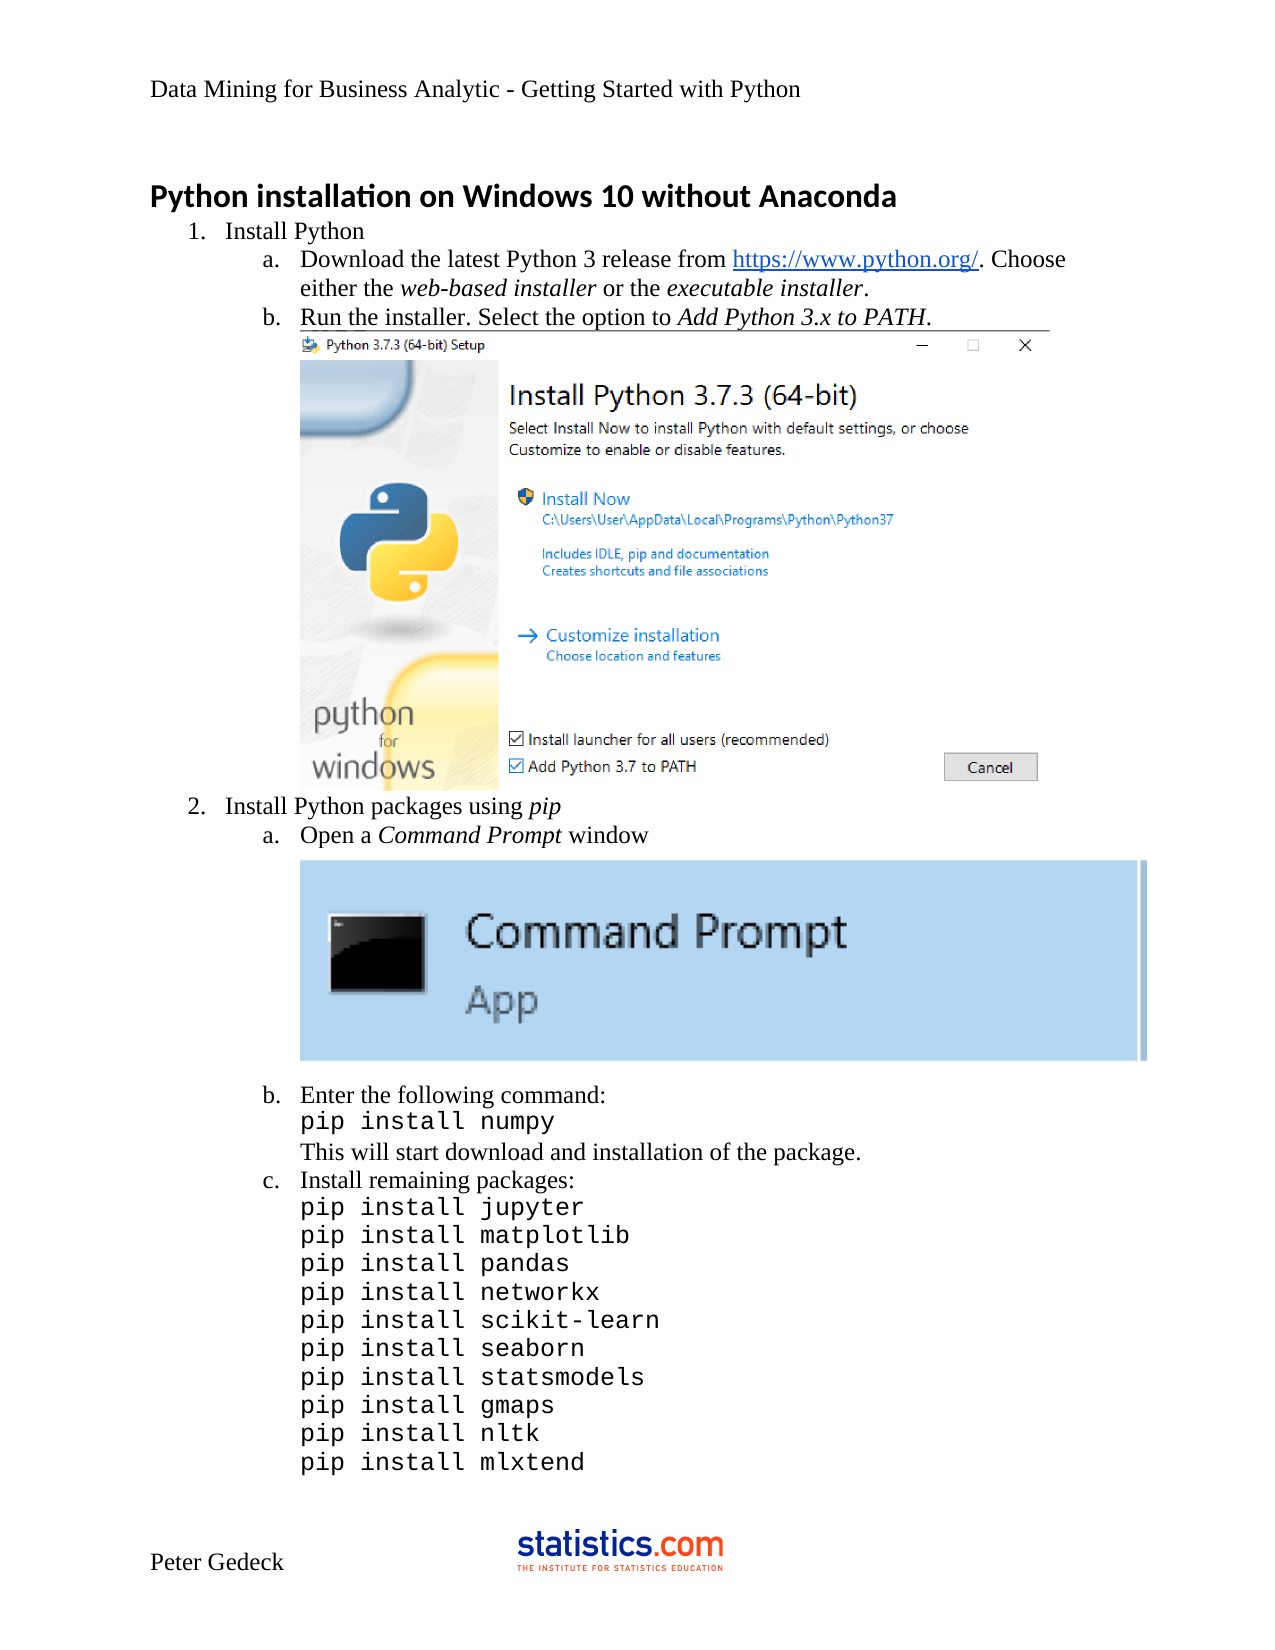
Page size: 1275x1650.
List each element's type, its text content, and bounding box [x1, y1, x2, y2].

subtitle Python installation on Windows 10 without Anaconda [150, 175, 1125, 216]
picture [300, 330, 1050, 791]
list Enter the following command: pip install numpy This will start download and installation of the package. [262, 1080, 1125, 1166]
list Download the latest Python 3 release from https://www.python.org/. Choose either the web-based installer or the executable installer. [262, 244, 1125, 302]
picture [300, 848, 1147, 1080]
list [262, 1166, 1125, 1478]
list Install Python packages using pip [187, 791, 1125, 820]
picture [517, 1529, 723, 1571]
list Install Python [187, 216, 1125, 244]
